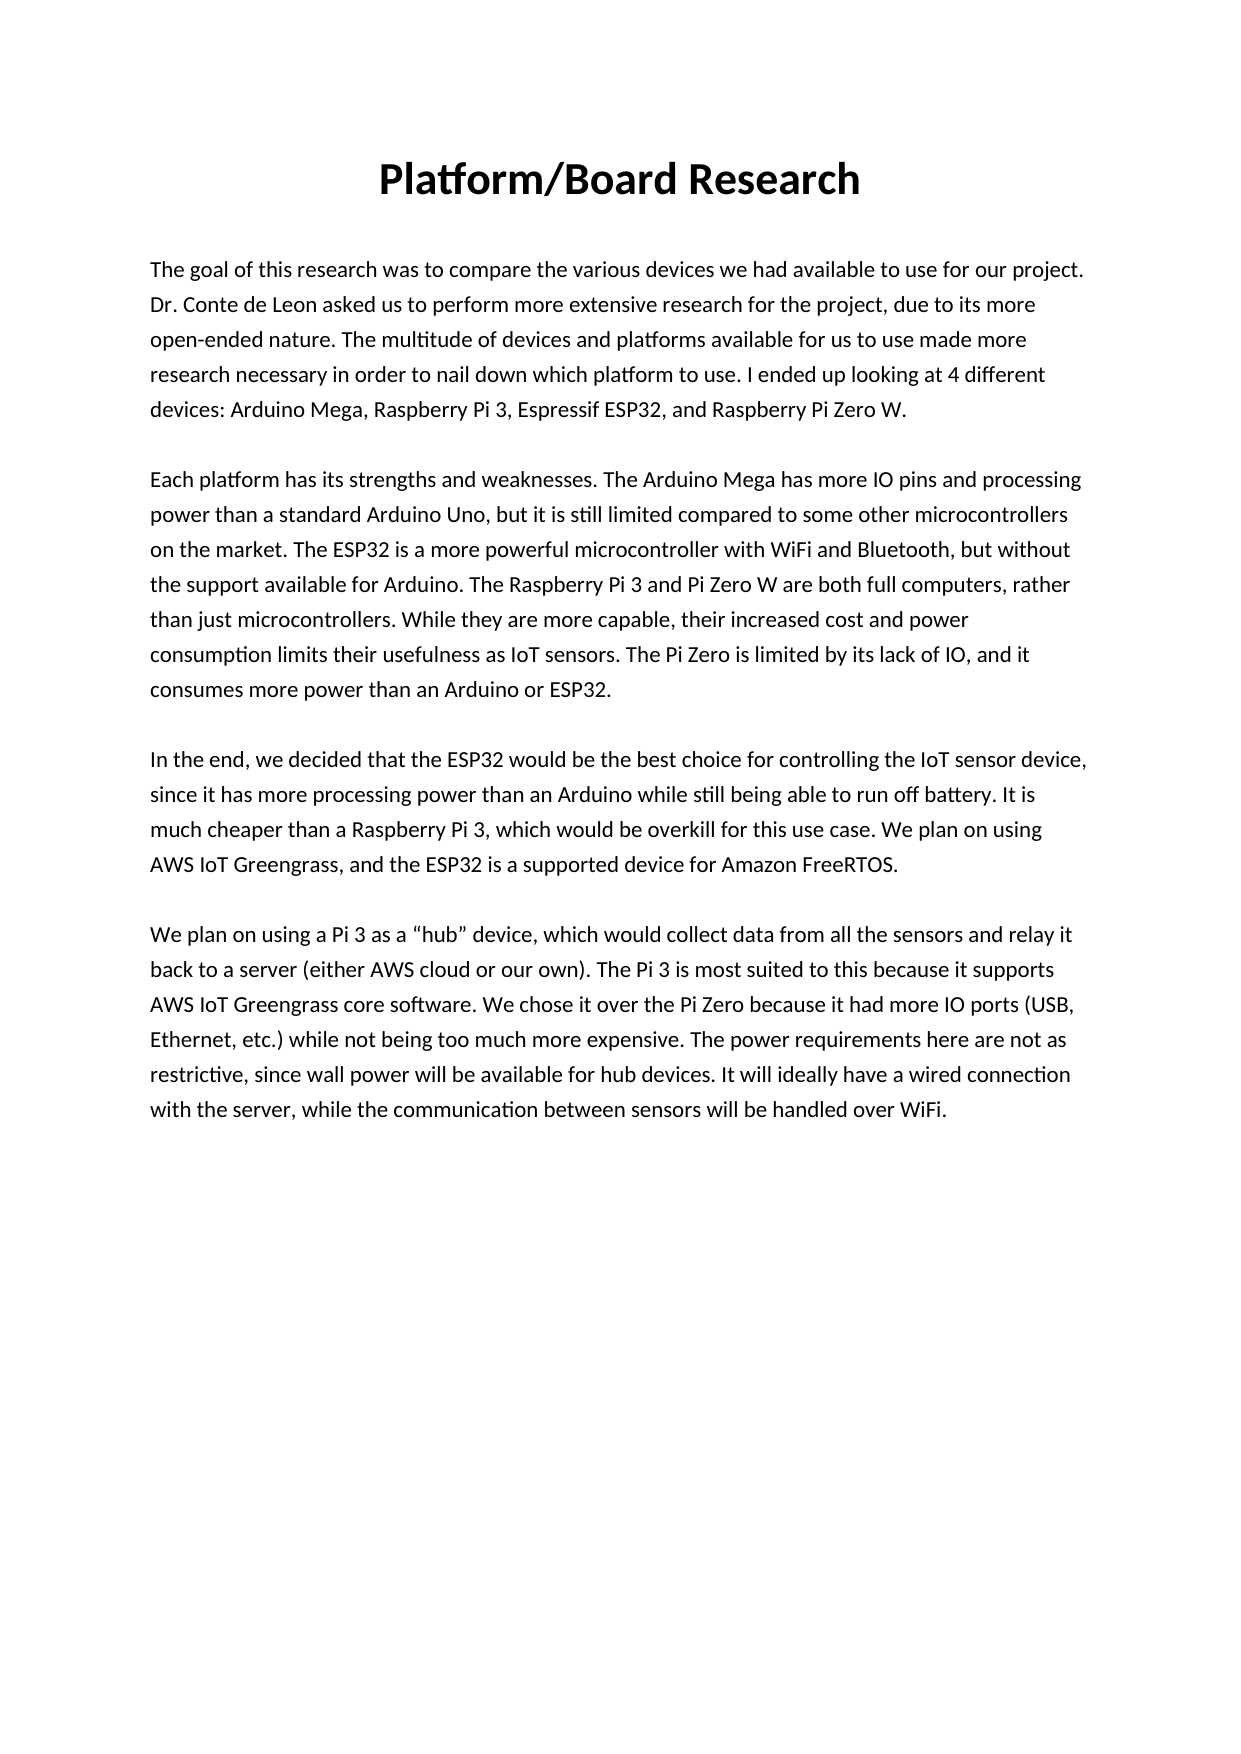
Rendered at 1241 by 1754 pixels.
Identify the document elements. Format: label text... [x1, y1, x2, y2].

text The goal of this research was to compare the various devices we had available to use for our project. Dr. Conte de Leon asked us to perform more extensive research for the project, due to its more open-ended nature. The multitude of devices and platforms available for us to use made more research necessary in order to nail down which platform to use. I ended up looking at 4 different devices: Arduino Mega, Raspberry Pi 3, Espressif ESP32, and Raspberry Pi Zero W. [150, 255, 1090, 423]
text Platform/Board Research [150, 150, 1090, 206]
text In the end, we decided that the ESP32 would be the best choice for controlling the IoT sensor device, since it has more processing power than an Arduino while still being able to run off battery. It is much cheaper than a Raspberry Pi 3, which would be overkill for this use case. We plan on using AWS IoT Greengrass, and the ESP32 is a supported device for Amazon FreeRTOS. [150, 745, 1090, 878]
text We plan on using a Pi 3 as a “hub” device, which would collect data from all the sensors and relay it back to a server (either AWS cloud or our own). The Pi 3 is most suited to this because it supports AWS IoT Greengrass core software. We chose it over the Pi Zero because it had more IO ports (USB, Ethernet, etc.) while not being too much more expensive. The power requirements here are not as restrictive, since wall power will be available for hub devices. It will ideally have a wired connection with the server, while the communication between sensors will be handled over WiFi. [150, 920, 1090, 1123]
text Each platform has its strengths and weaknesses. The Arduino Mega has more IO pins and processing power than a standard Arduino Uno, but it is still limited compared to some other microcontrollers on the market. The ESP32 is a more powerful microcontroller with WiFi and Bluetooth, but without the support available for Arduino. The Raspberry Pi 3 and Pi Zero W are both full computers, rather than just microcontrollers. While they are more capable, their increased cost and power consumption limits their usefulness as IoT sensors. The Pi Zero is limited by its lack of IO, and it consumes more power than an Arduino or ESP32. [150, 465, 1090, 703]
